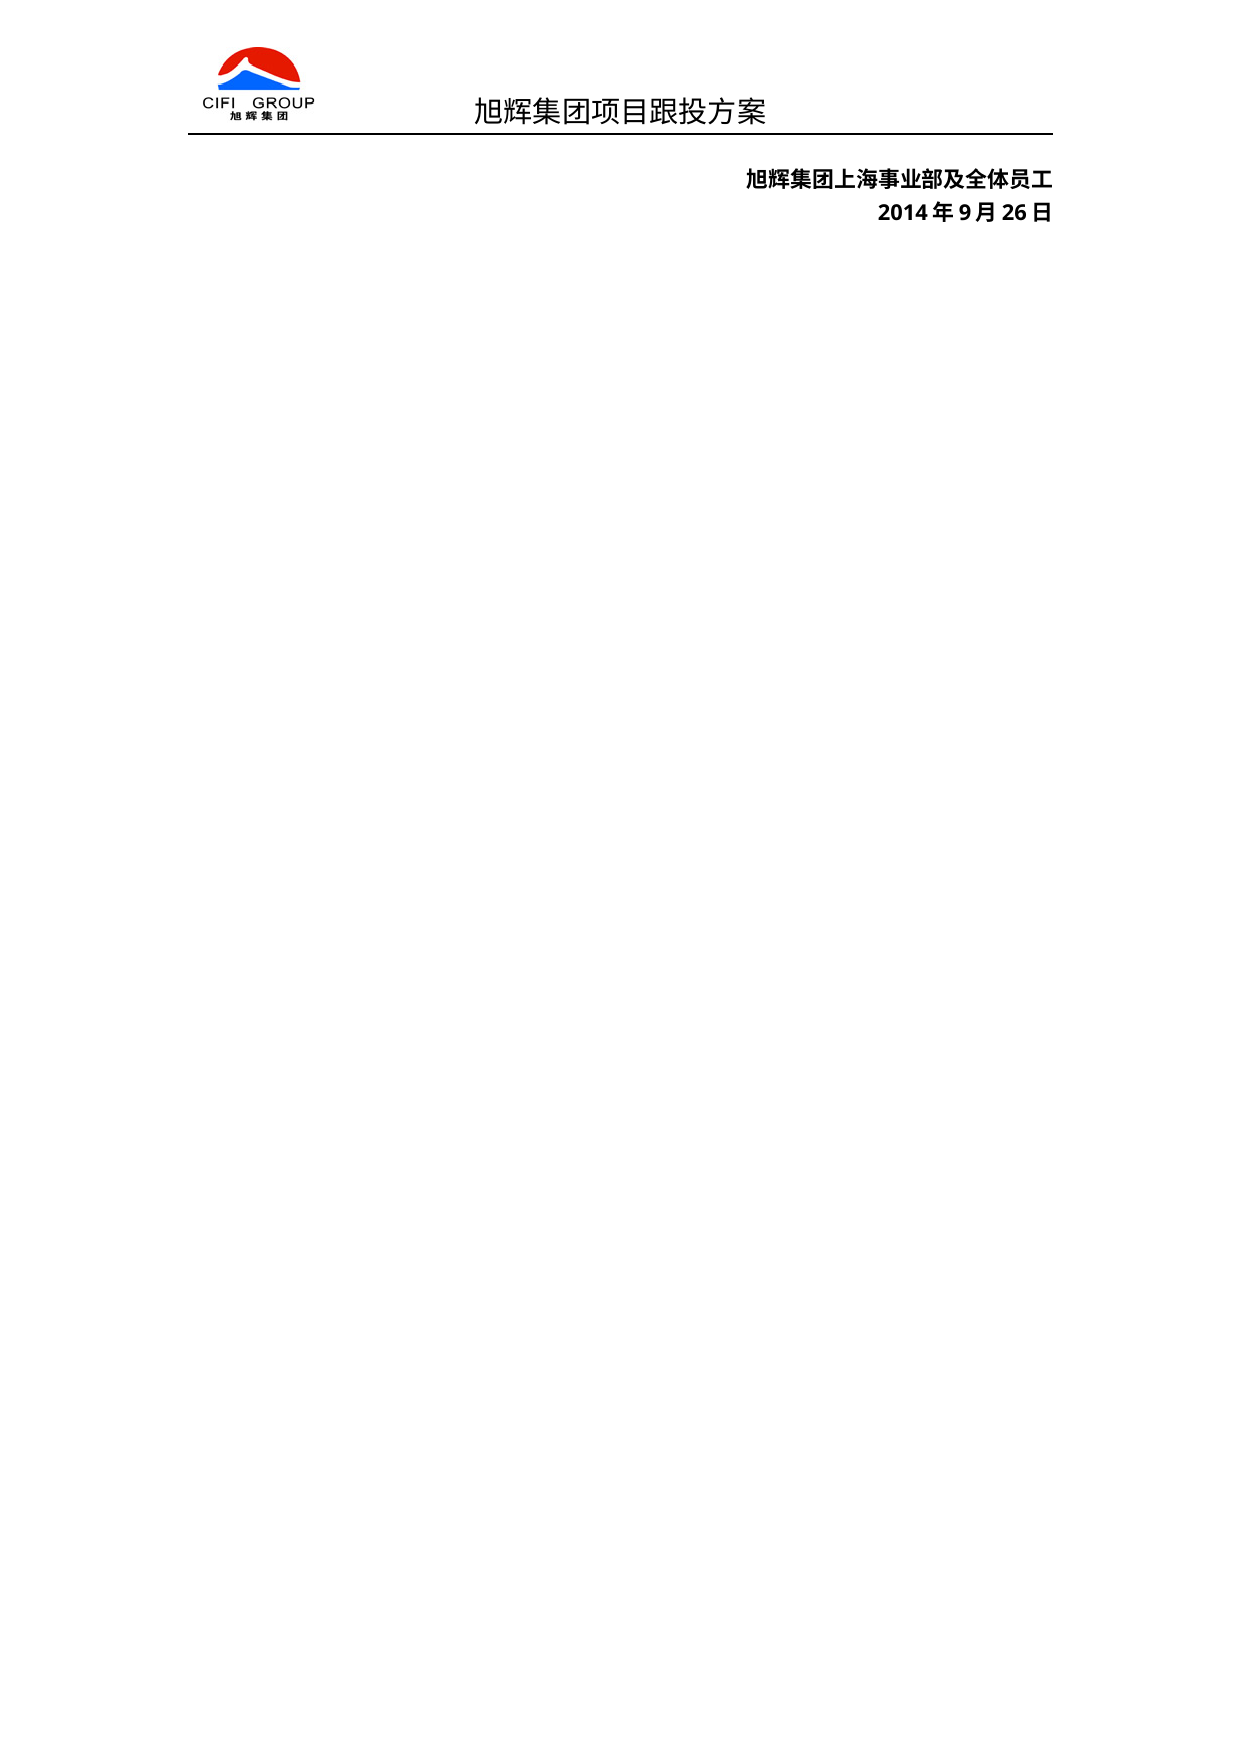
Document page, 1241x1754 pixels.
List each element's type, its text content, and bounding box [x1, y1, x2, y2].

text 2014年9月26日 [187, 194, 1053, 227]
text 旭辉集团上海事业部及全体员工 [187, 162, 1053, 194]
picture [202, 47, 315, 123]
